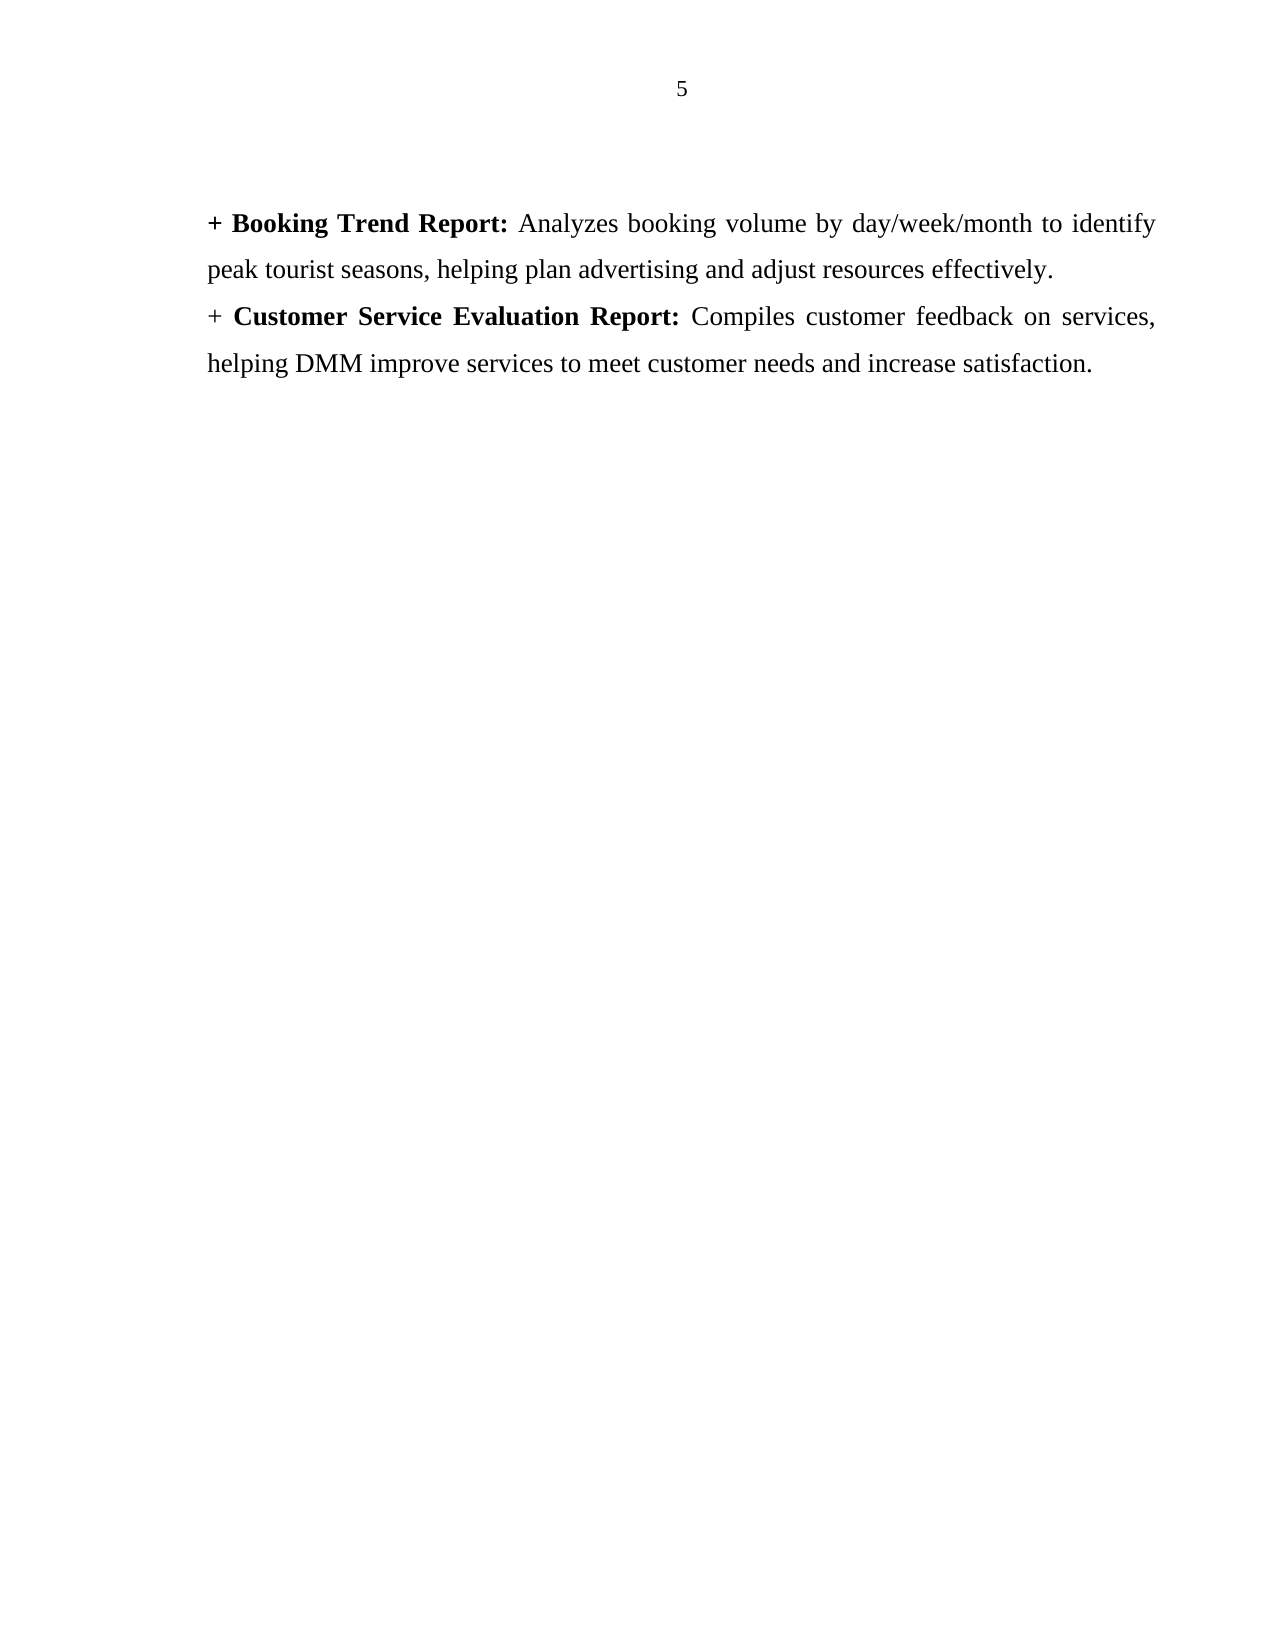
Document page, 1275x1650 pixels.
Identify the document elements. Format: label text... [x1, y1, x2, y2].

text + Booking Trend Report: Analyzes booking volume by day/week/month to identify peak tourist seasons, helping plan advertising and adjust resources effectively. [207, 207, 1156, 285]
text + Customer Service Evaluation Report: Compiles customer feedback on services, helping DMM improve services to meet customer needs and increase satisfaction. [207, 300, 1156, 378]
